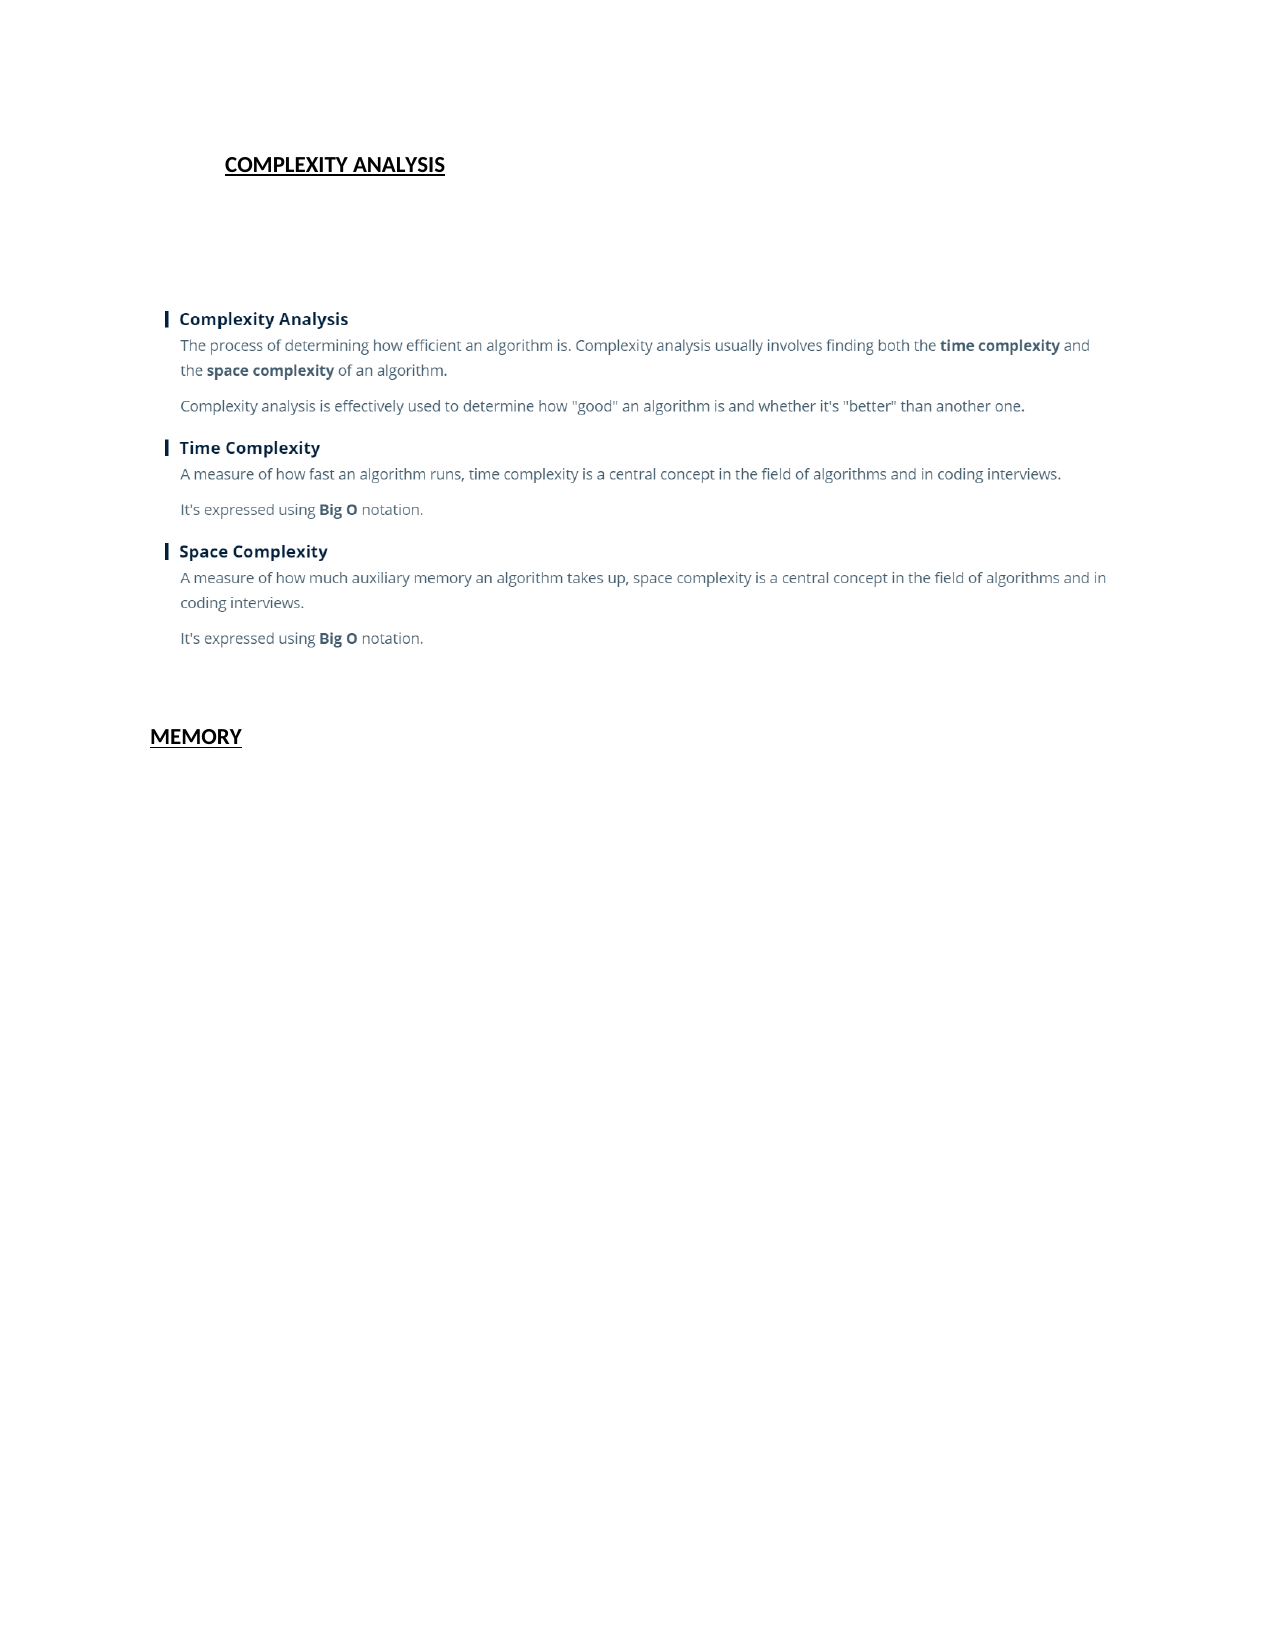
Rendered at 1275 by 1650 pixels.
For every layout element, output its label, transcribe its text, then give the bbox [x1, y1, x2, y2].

text COMPLEXITY ANALYSIS [150, 150, 1125, 178]
picture [150, 290, 1125, 657]
text MEMORY [150, 722, 1125, 750]
